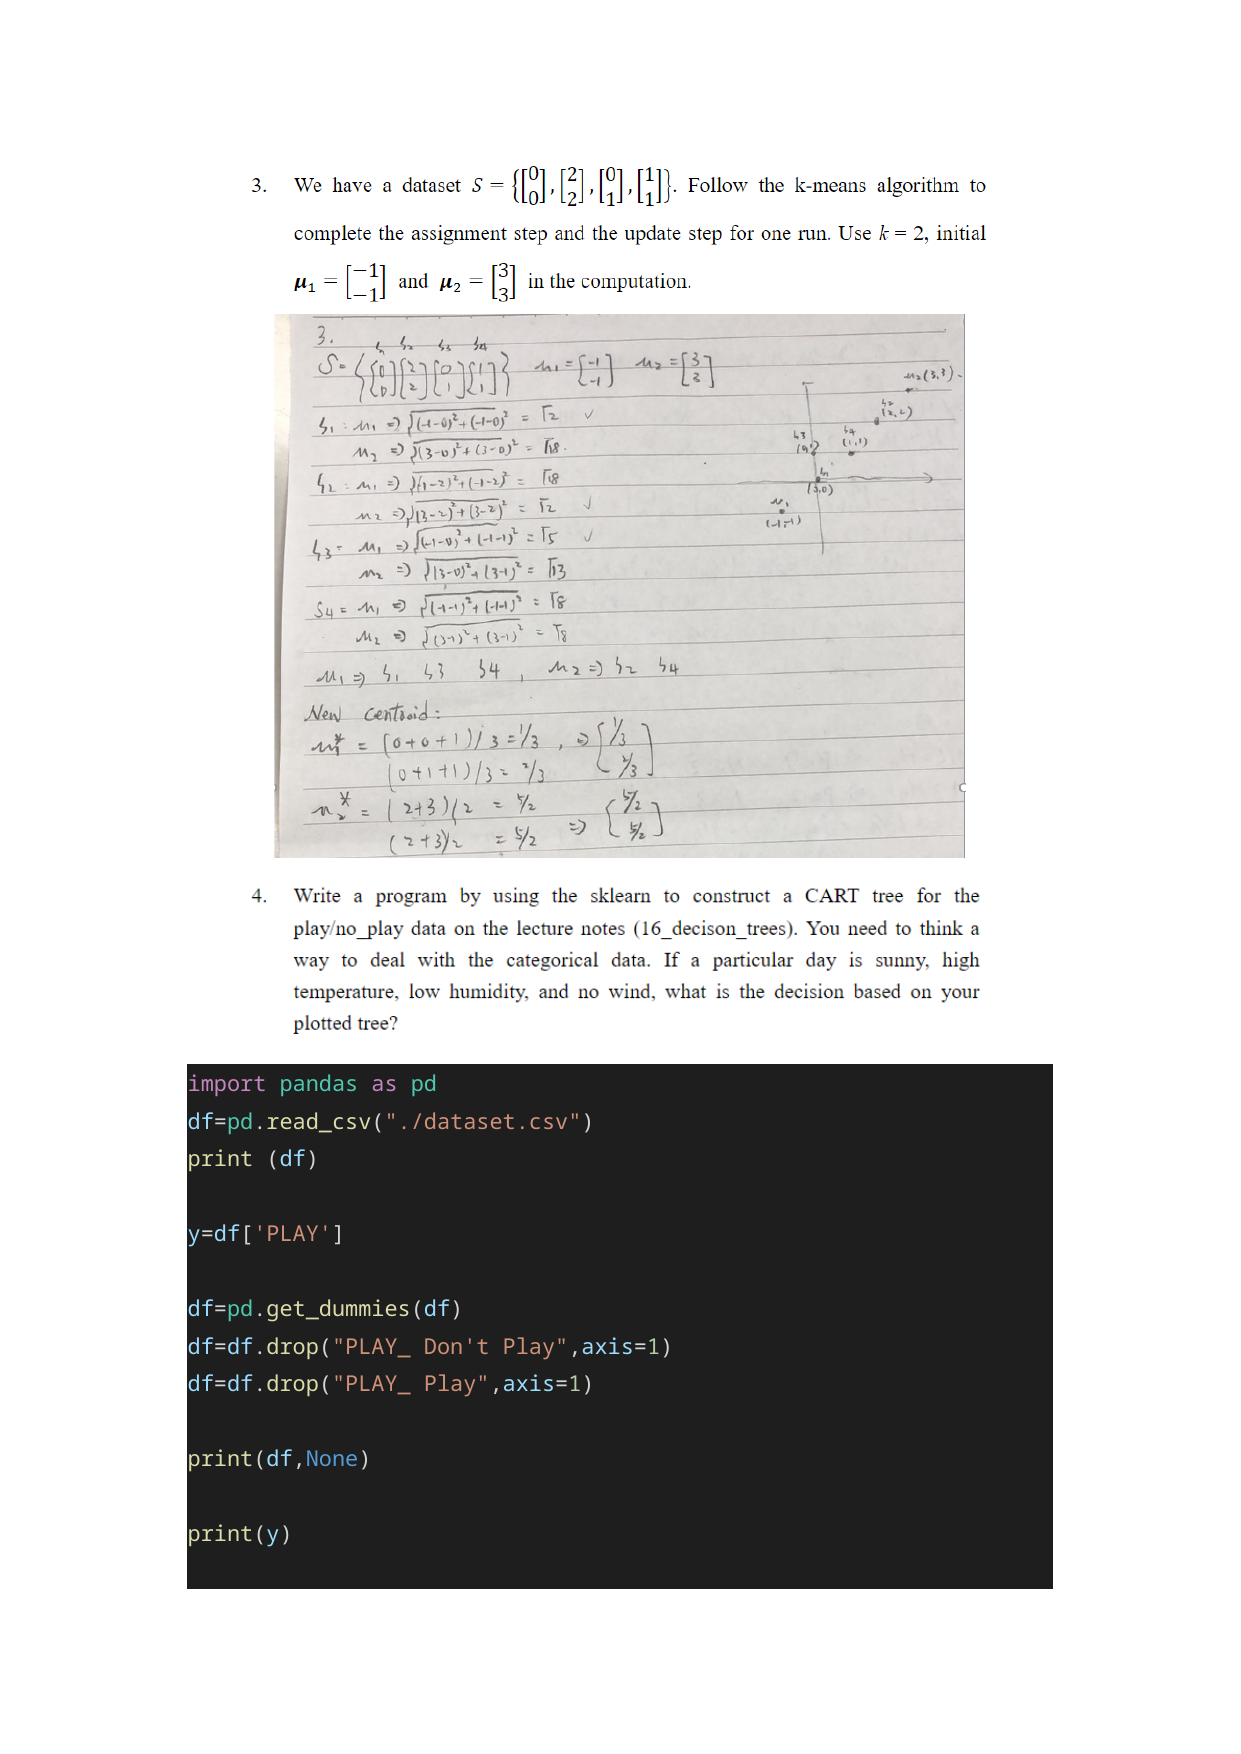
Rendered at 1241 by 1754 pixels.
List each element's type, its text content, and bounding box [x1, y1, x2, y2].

text y=df['PLAY'] [187, 1214, 1053, 1252]
text print(y) [187, 1514, 1053, 1552]
text print (df) [187, 1139, 1053, 1177]
picture [242, 164, 999, 313]
text df=pd.get_dummies(df) [187, 1289, 1053, 1327]
text import pandas as pd [187, 1064, 1053, 1102]
picture [274, 314, 966, 858]
text print(df,None) [187, 1439, 1053, 1477]
picture [244, 877, 997, 1035]
text df=pd.read_csv("./dataset.csv") [187, 1102, 1053, 1139]
text df=df.drop("PLAY_ Play",axis=1) [187, 1364, 1053, 1402]
text df=df.drop("PLAY_ Don't Play",axis=1) [187, 1327, 1053, 1364]
